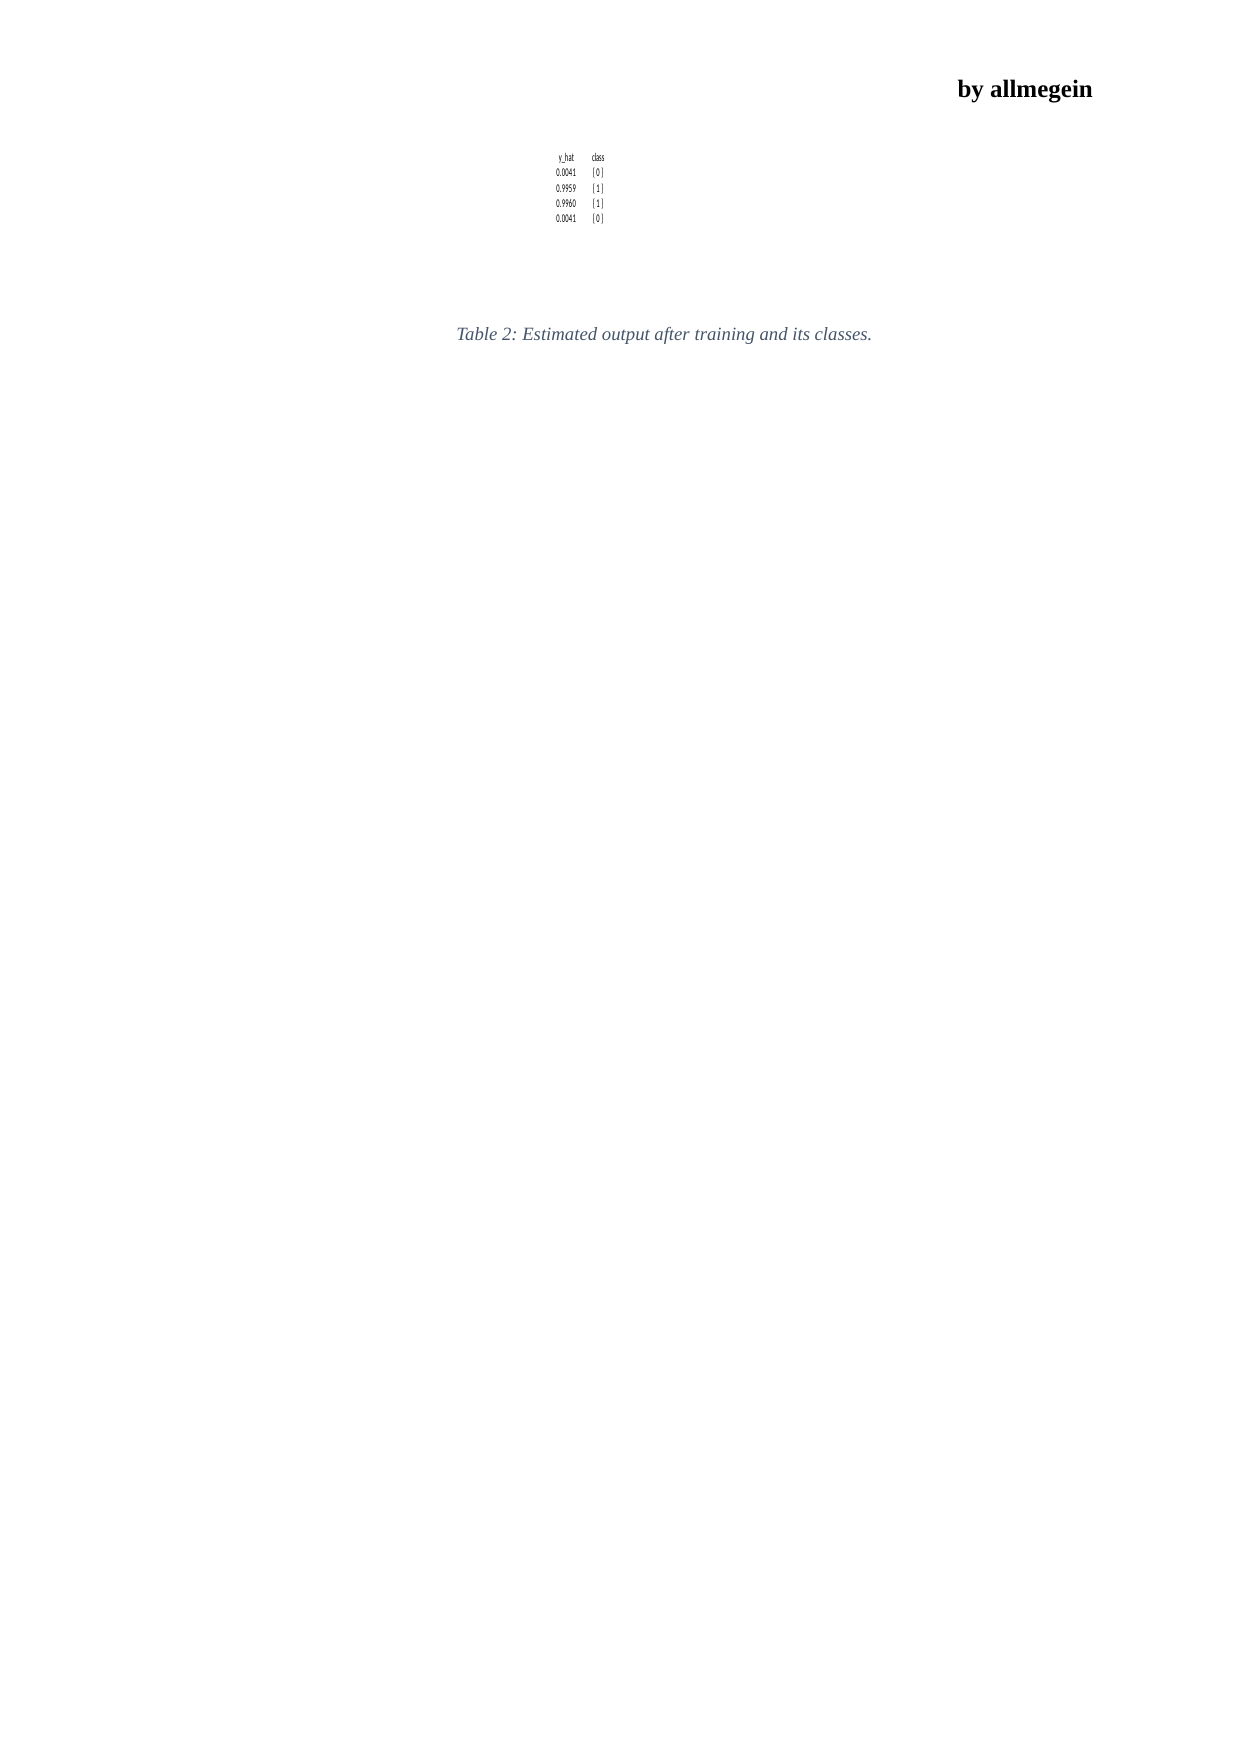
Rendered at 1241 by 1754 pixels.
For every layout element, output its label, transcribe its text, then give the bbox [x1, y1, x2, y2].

text Table 2: Estimated output after training and its classes. [236, 322, 1092, 344]
